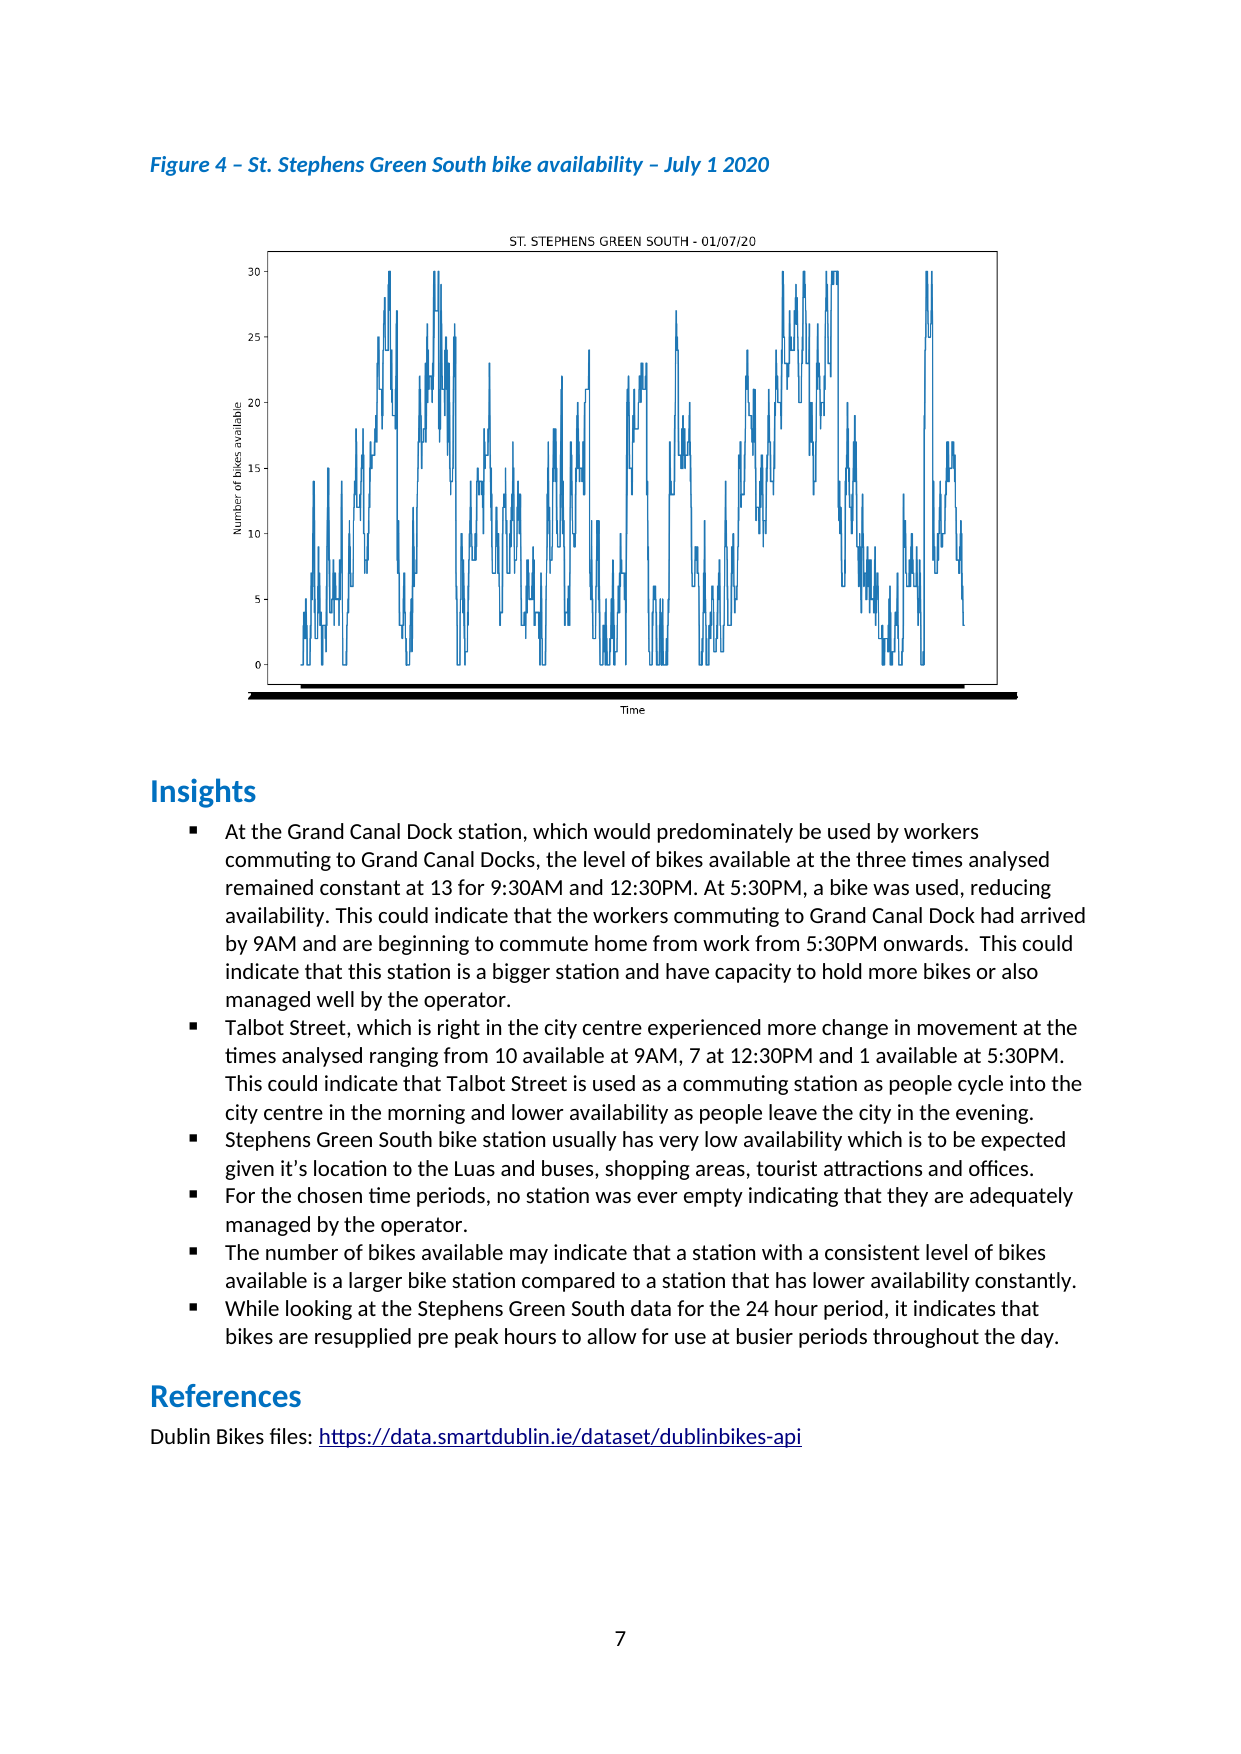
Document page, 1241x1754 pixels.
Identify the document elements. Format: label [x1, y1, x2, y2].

picture [150, 184, 1091, 746]
